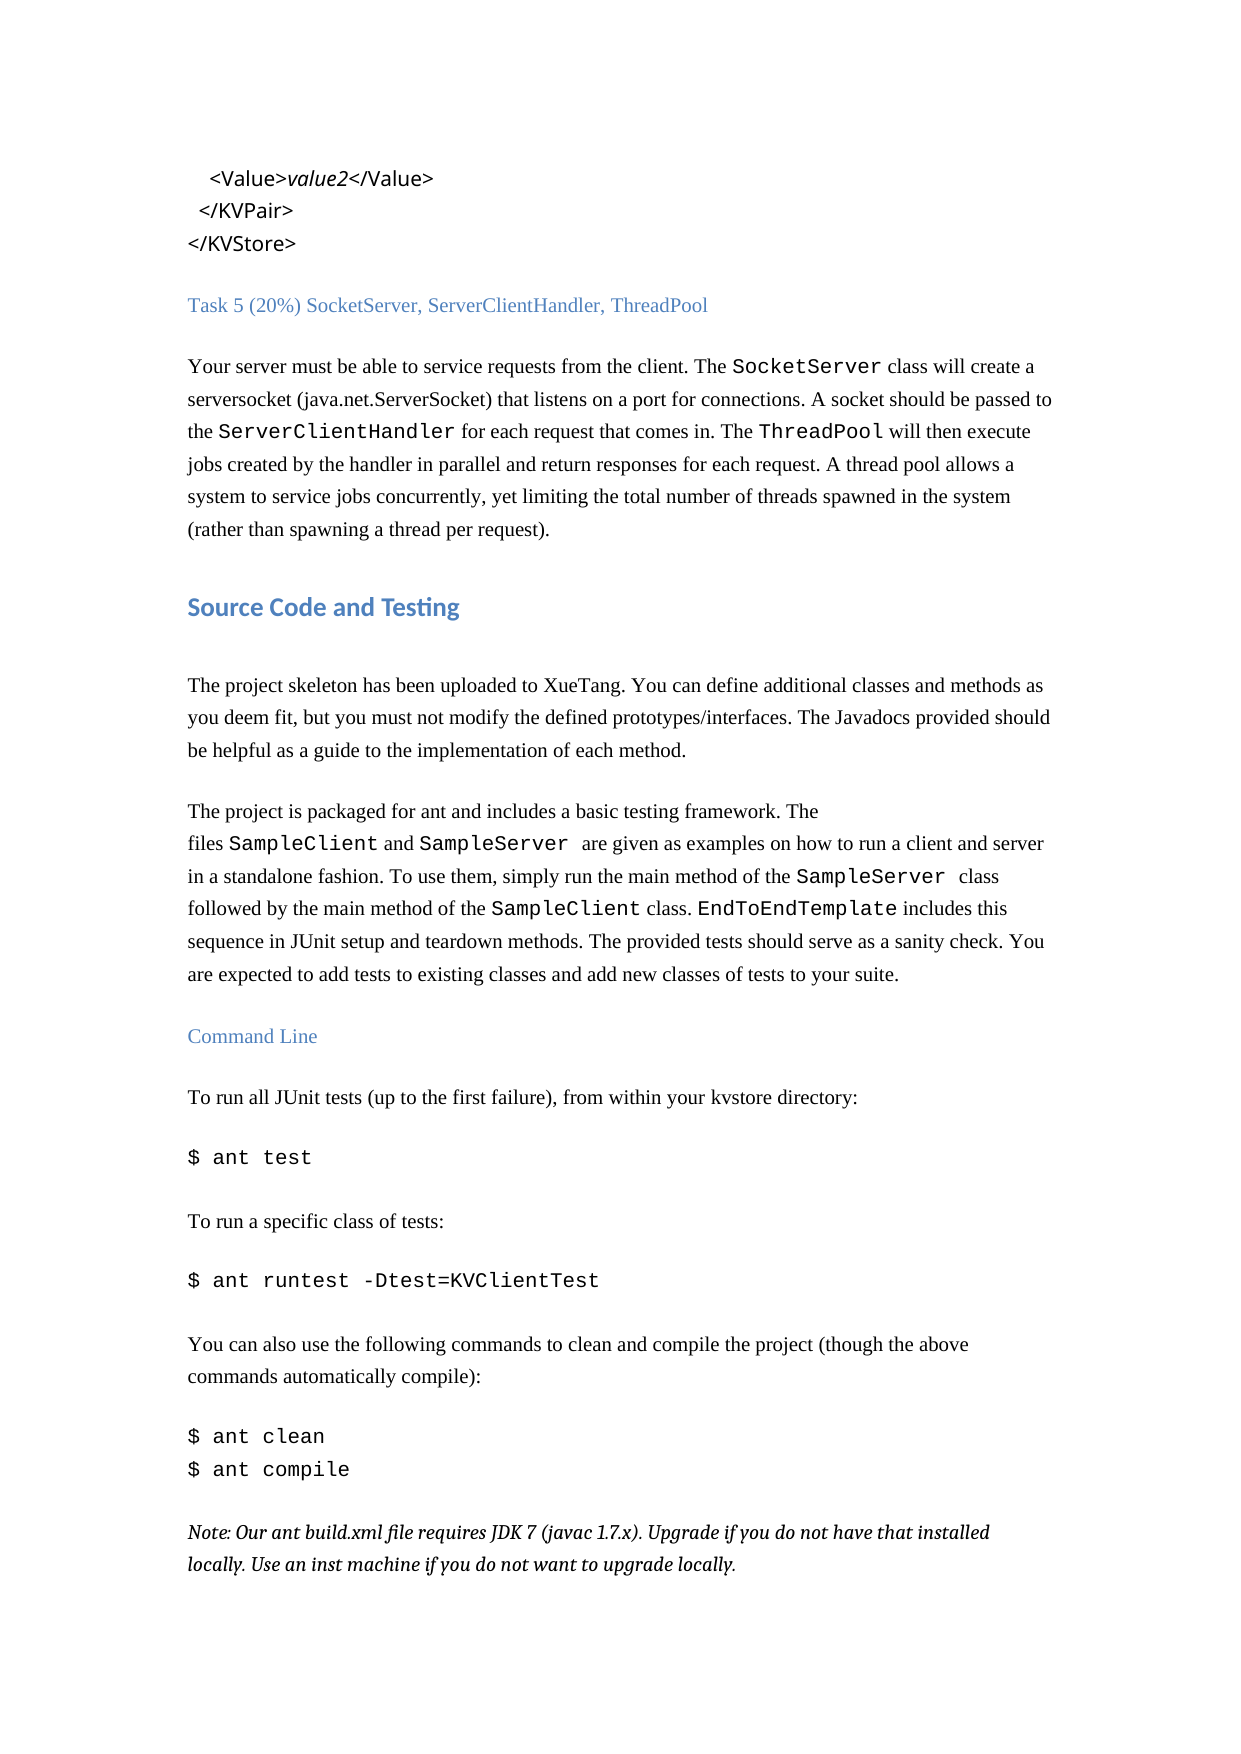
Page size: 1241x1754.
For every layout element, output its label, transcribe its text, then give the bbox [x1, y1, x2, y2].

text The project is packaged for ant and includes a basic testing framework. The files SampleClient and SampleServer are given as examples on how to run a client and server in a standalone fashion. To use them, simply run the main method of the SampleServer class followed by the main method of the SampleClient class. EndToEndTemplate includes this sequence in JUnit setup and teardown methods. The provided tests should serve as a sanity check. You are expected to add tests to existing classes and add new classes of tests to your suite. [187, 795, 1053, 990]
text Note: Our ant build.xml file requires JDK 7 (javac 1.7.x). Upgrade if you do not have that installed locally. Use an inst machine if you do not want to upgrade locally. [187, 1516, 1053, 1581]
text $ ant test [187, 1143, 1053, 1175]
text Task 5 (20%) SocketServer, ServerClientHandler, ThreadPool [187, 289, 1053, 321]
text You can also use the following commands to clean and compile the project (though the above commands automatically compile): [187, 1328, 1053, 1393]
subtitle Source Code and Testing [187, 574, 1053, 639]
text Command Line [187, 1019, 1053, 1052]
text To run a specific class of tests: [187, 1204, 1053, 1237]
text $ ant clean $ ant compile [187, 1422, 1053, 1487]
text Your server must be able to service requests from the client. The SocketServer class will create a serversocket (java.net.ServerSocket) that listens on a port for connections. A socket should be passed to the ServerClientHandler for each request that comes in. The ThreadPool will then execute jobs created by the handler in parallel and return responses for each request. A thread pool allows a system to service jobs concurrently, yet limiting the total number of threads spawned in the system (rather than spawning a thread per request). [187, 350, 1053, 545]
text The project skeleton has been uploaded to XueTang. You can define additional classes and methods as you deem fit, but you must not modify the defined prototypes/interfaces. The Javadocs provided should be helpful as a guide to the implementation of each method. [187, 669, 1053, 766]
text To run all JUnit tests (up to the first failure), from within your kvstore directory: [187, 1081, 1053, 1114]
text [187, 162, 1053, 259]
text $ ant runtest -Dtest=KVClientTest [187, 1266, 1053, 1299]
